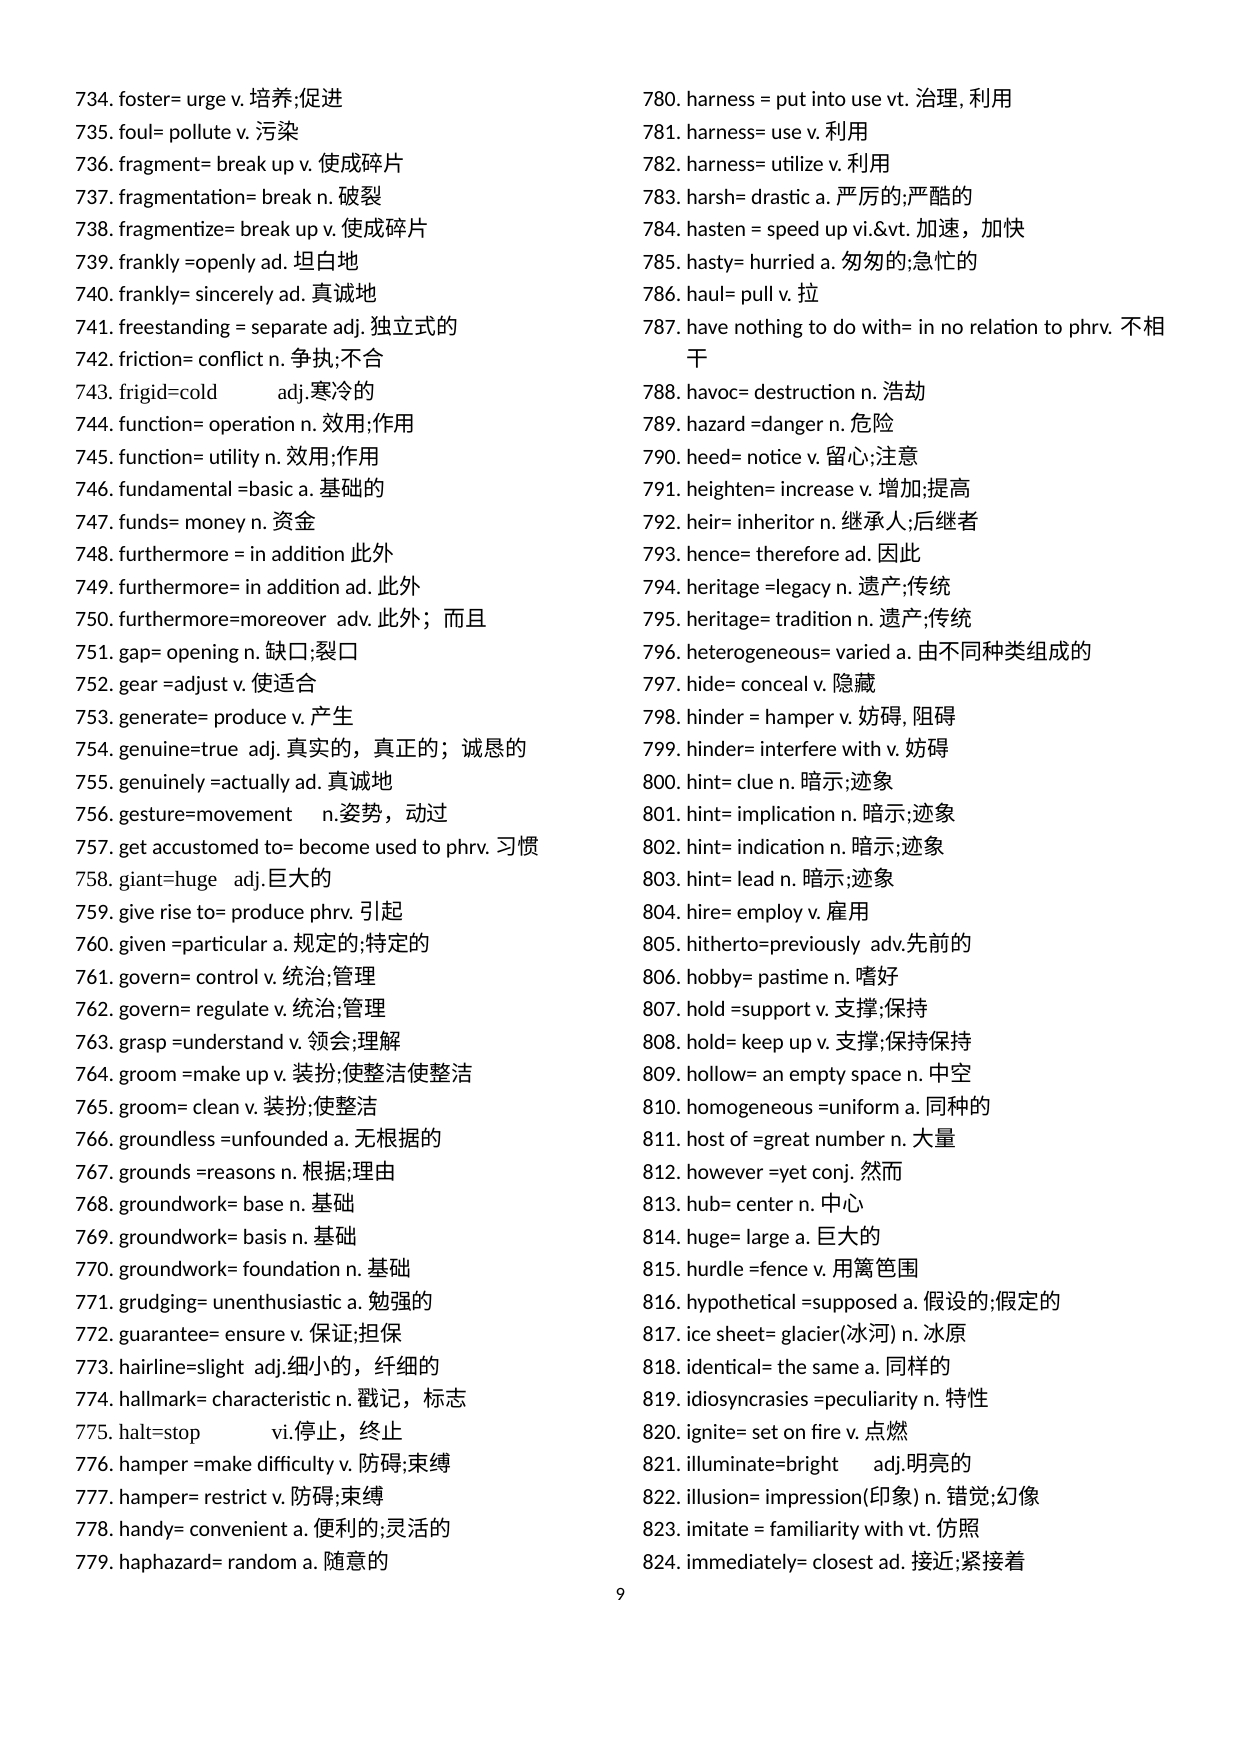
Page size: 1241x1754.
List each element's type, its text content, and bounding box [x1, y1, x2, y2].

list hurdle =fence v. 用篱笆围 [642, 1251, 1165, 1283]
list heritage =legacy n. 遗产;传统 [642, 568, 1165, 601]
list groom =make up v. 装扮;使整洁使整洁 [75, 1056, 598, 1088]
list ignite= set on fire v. 点燃 [642, 1413, 1165, 1446]
list hub= center n. 中心 [642, 1186, 1165, 1218]
list idiosyncrasies =peculiarity n. 特性 [642, 1381, 1165, 1413]
list immediately= closest ad. 接近;紧接着 [642, 1543, 1165, 1576]
list groundwork= foundation n. 基础 [75, 1251, 598, 1283]
list heighten= increase v. 增加;提高 [642, 471, 1165, 503]
list harness= use v. 利用 [642, 113, 1165, 146]
list hinder= interfere with v. 妨碍 [642, 731, 1165, 763]
list frankly =openly ad. 坦白地 [75, 243, 598, 276]
list hide= conceal v. 隐藏 [642, 666, 1165, 698]
list function= utility n. 效用;作用 [75, 438, 598, 471]
list however =yet conj. 然而 [642, 1153, 1165, 1186]
list groundwork= base n. 基础 [75, 1186, 598, 1218]
list grasp =understand v. 领会;理解 [75, 1023, 598, 1056]
list grudging= unenthusiastic a. 勉强的 [75, 1283, 598, 1316]
list hamper= restrict v. 防碍;束缚 [75, 1478, 598, 1511]
list illuminate=bright adj.明亮的 [642, 1446, 1165, 1478]
list furthermore=moreover adv. 此外；而且 [75, 601, 598, 633]
list get accustomed to= become used to phrv. 习惯 [75, 828, 598, 861]
list generate= produce v. 产生 [75, 698, 598, 731]
list gap= opening n. 缺口;裂口 [75, 633, 598, 666]
list give rise to= produce phrv. 引起 [75, 893, 598, 926]
list hypothetical =supposed a. 假设的;假定的 [642, 1283, 1165, 1316]
list hint= lead n. 暗示;迹象 [642, 861, 1165, 893]
list havoc= destruction n. 浩劫 [642, 373, 1165, 406]
list identical= the same a. 同样的 [642, 1348, 1165, 1381]
list hasty= hurried a. 匆匆的;急忙的 [642, 243, 1165, 276]
list function= operation n. 效用;作用 [75, 406, 598, 438]
list groundless =unfounded a. 无根据的 [75, 1121, 598, 1153]
list fragmentize= break up v. 使成碎片 [75, 211, 598, 243]
list funds= money n. 资金 [75, 503, 598, 536]
list hamper =make difficulty v. 防碍;束缚 [75, 1446, 598, 1478]
list hint= clue n. 暗示;迹象 [642, 763, 1165, 796]
list freestanding = separate adj. 独立式的 [75, 308, 598, 341]
list harness= utilize v. 利用 [642, 146, 1165, 178]
list groundwork= basis n. 基础 [75, 1218, 598, 1251]
list ice sheet= glacier(冰河) n. 冰原 [642, 1316, 1165, 1348]
list hitherto=previously adv.先前的 [642, 926, 1165, 958]
list fragmentation= break n. 破裂 [75, 178, 598, 211]
list huge= large a. 巨大的 [642, 1218, 1165, 1251]
list hire= employ v. 雇用 [642, 893, 1165, 926]
list furthermore = in addition 此外 [75, 536, 598, 568]
list hallmark= characteristic n. 戳记，标志 [75, 1381, 598, 1413]
list heterogeneous= varied a. 由不同种类组成的 [642, 633, 1165, 666]
list groom= clean v. 装扮;使整洁 [75, 1088, 598, 1121]
list haul= pull v. 拉 [642, 276, 1165, 308]
list hold= keep up v. 支撑;保持保持 [642, 1023, 1165, 1056]
list haphazard= random a. 随意的 [75, 1543, 598, 1576]
list heed= notice v. 留心;注意 [642, 438, 1165, 471]
list furthermore= in addition ad. 此外 [75, 568, 598, 601]
list host of =great number n. 大量 [642, 1121, 1165, 1153]
list foul= pollute v. 污染 [75, 113, 598, 146]
list hollow= an empty space n. 中空 [642, 1056, 1165, 1088]
list harsh= drastic a. 严厉的;严酷的 [642, 178, 1165, 211]
list hairline=slight adj.细小的，纤细的 [75, 1348, 598, 1381]
list handy= convenient a. 便利的;灵活的 [75, 1511, 598, 1543]
list frankly= sincerely ad. 真诚地 [75, 276, 598, 308]
list hasten = speed up vi.&vt. 加速，加快 [642, 211, 1165, 243]
list fragment= break up v. 使成碎片 [75, 146, 598, 178]
list gear =adjust v. 使适合 [75, 666, 598, 698]
list friction= conflict n. 争执;不合 [75, 341, 598, 373]
list hazard =danger n. 危险 [642, 406, 1165, 438]
list genuine=true adj. 真实的，真正的；诚恳的 [75, 731, 598, 763]
list frigid=cold adj.寒冷的 [75, 373, 598, 406]
list heritage= tradition n. 遗产;传统 [642, 601, 1165, 633]
list giant=huge adj.巨大的 [75, 861, 598, 893]
list hobby= pastime n. 嗜好 [642, 958, 1165, 991]
list foster= urge v. 培养;促进 [75, 81, 598, 113]
list imitate = familiarity with vt. 仿照 [642, 1511, 1165, 1543]
list homogeneous =uniform a. 同种的 [642, 1088, 1165, 1121]
list guarantee= ensure v. 保证;担保 [75, 1316, 598, 1348]
list halt=stop vi.停止，终止 [75, 1413, 598, 1446]
list genuinely =actually ad. 真诚地 [75, 763, 598, 796]
list have nothing to do with= in no relation to phrv. 不相干 [642, 308, 1165, 373]
list hint= indication n. 暗示;迹象 [642, 828, 1165, 861]
list grounds =reasons n. 根据;理由 [75, 1153, 598, 1186]
list gesture=movement n.姿势，动过 [75, 796, 598, 828]
list govern= regulate v. 统治;管理 [75, 991, 598, 1023]
list govern= control v. 统治;管理 [75, 958, 598, 991]
list fundamental =basic a. 基础的 [75, 471, 598, 503]
list given =particular a. 规定的;特定的 [75, 926, 598, 958]
list hint= implication n. 暗示;迹象 [642, 796, 1165, 828]
list heir= inheritor n. 继承人;后继者 [642, 503, 1165, 536]
list hold =support v. 支撑;保持 [642, 991, 1165, 1023]
list illusion= impression(印象) n. 错觉;幻像 [642, 1478, 1165, 1511]
list hinder = hamper v. 妨碍, 阻碍 [642, 698, 1165, 731]
list harness = put into use vt. 治理, 利用 [642, 81, 1165, 113]
list hence= therefore ad. 因此 [642, 536, 1165, 568]
